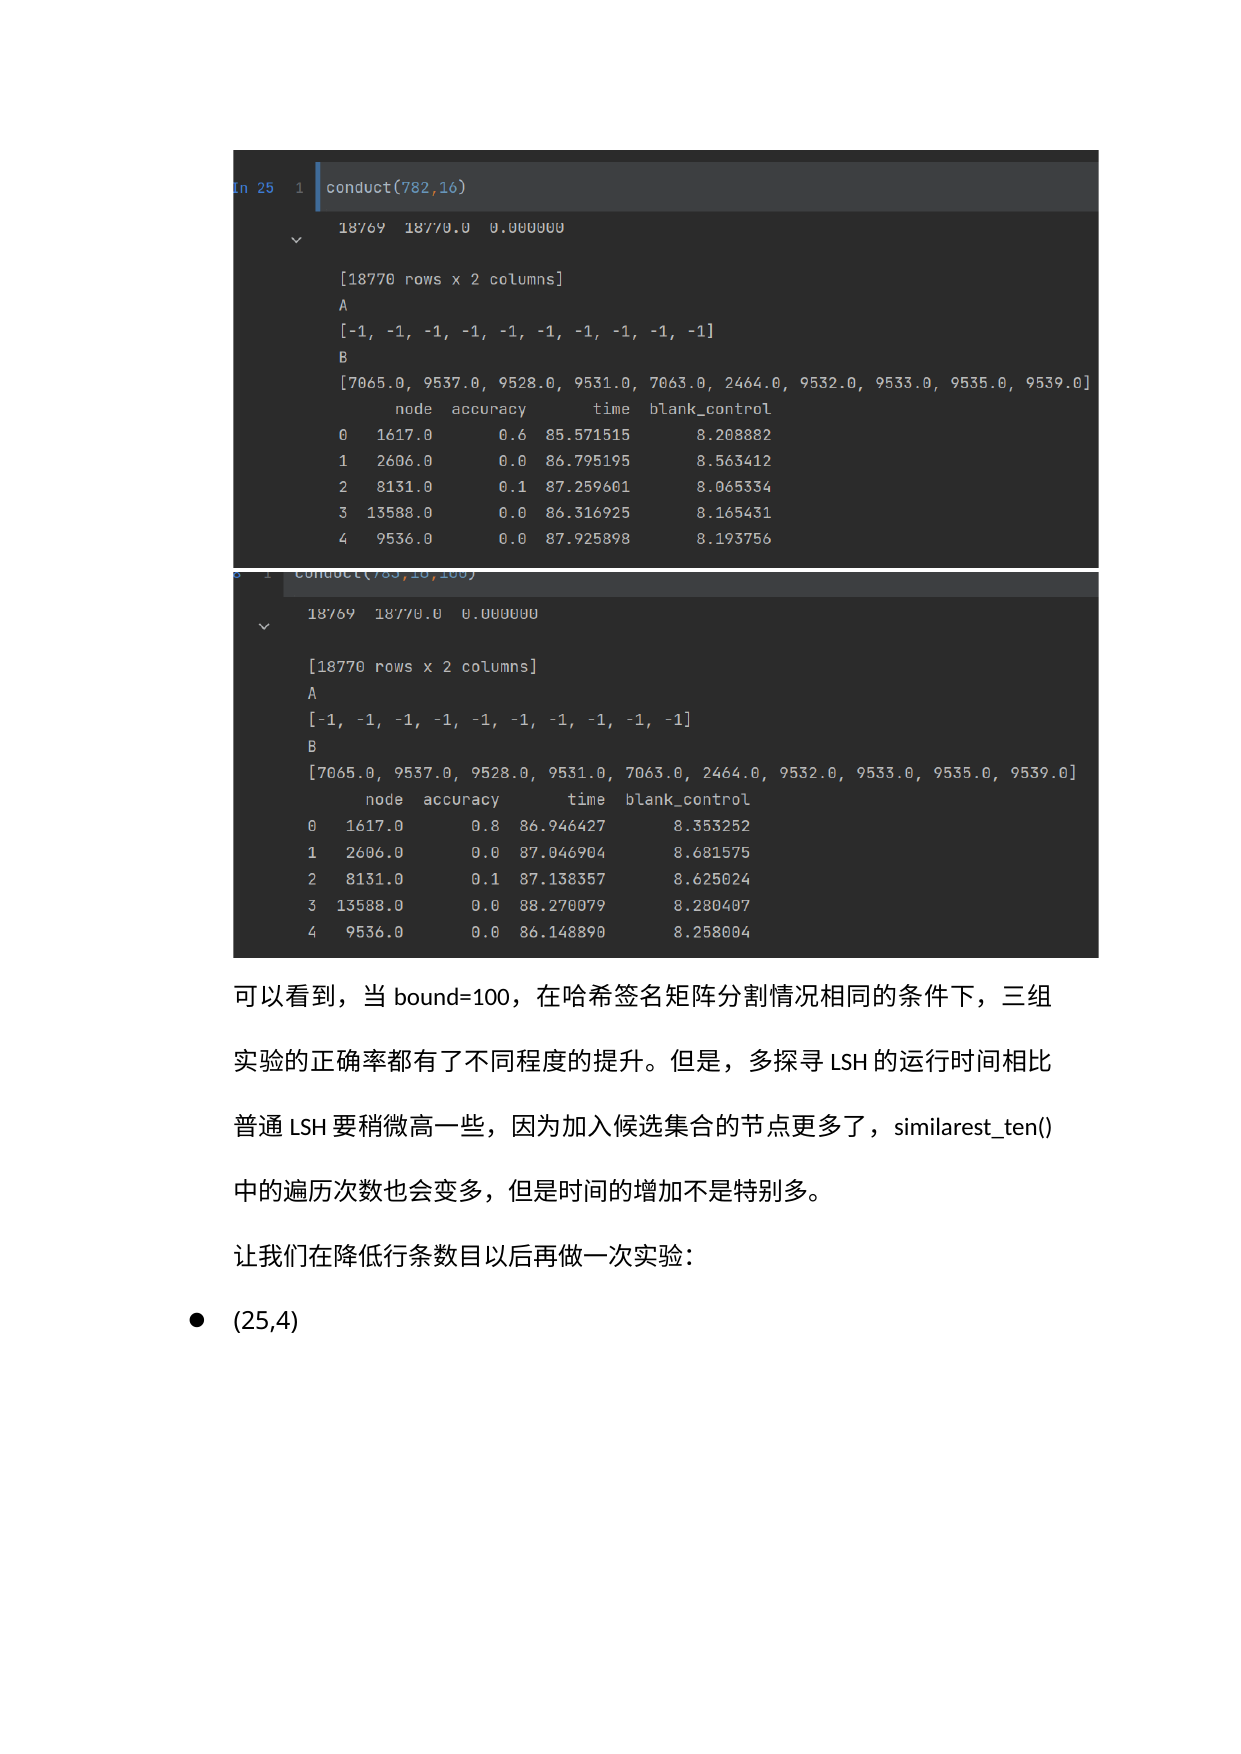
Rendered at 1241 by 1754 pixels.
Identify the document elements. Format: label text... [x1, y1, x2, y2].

picture [233, 572, 1099, 958]
list (25,4) [187, 1287, 1053, 1352]
list 可以看到，当bound=100，在哈希签名矩阵分割情况相同的条件下，三组实验的正确率都有了不同程度的提升。但是，多探寻LSH的运行时间相比普通LSH要稍微高一些，因为加入候选集合的节点更多了，similarest_ten()中的遍历次数也会变多，但是时间的增加不是特别多。 [233, 962, 1053, 1222]
list 让我们在降低行条数目以后再做一次实验： [233, 1222, 1053, 1287]
picture [233, 150, 1099, 568]
